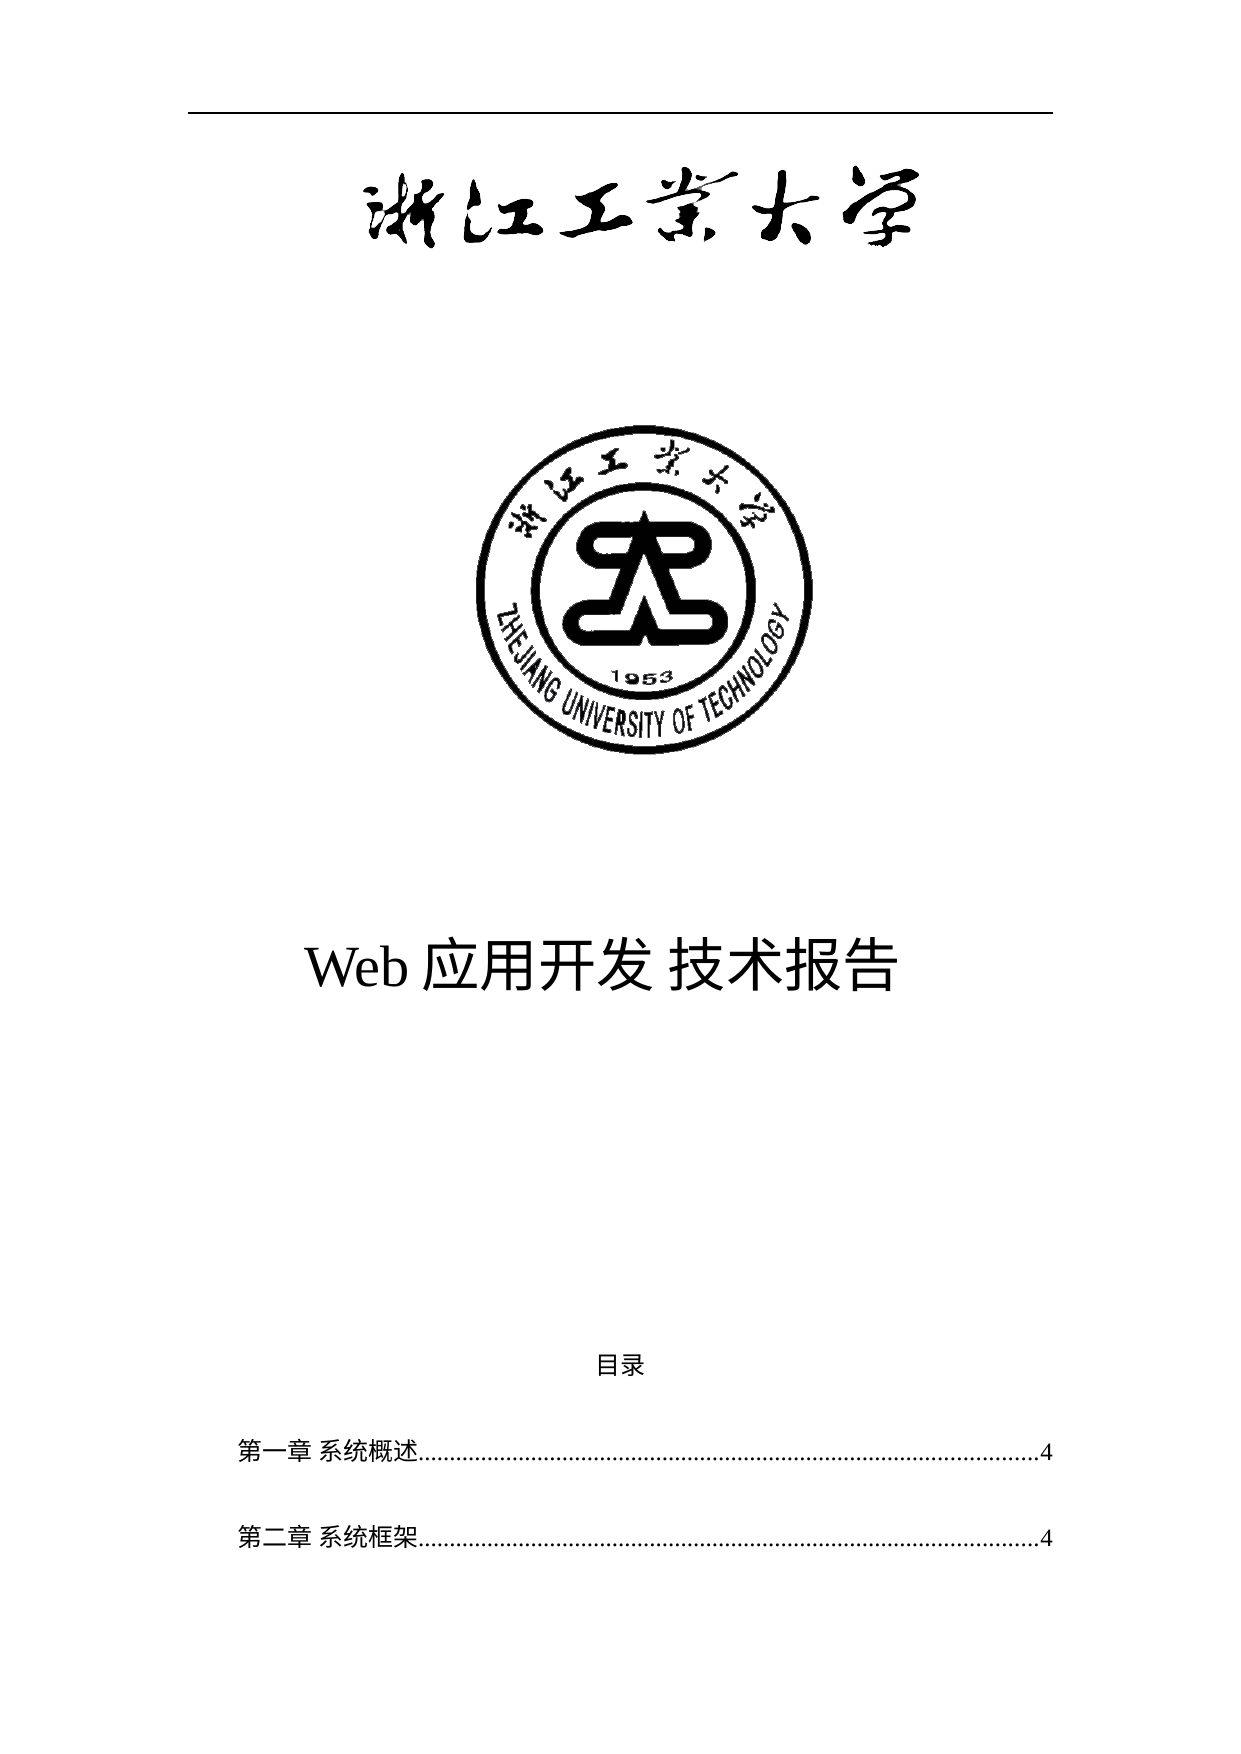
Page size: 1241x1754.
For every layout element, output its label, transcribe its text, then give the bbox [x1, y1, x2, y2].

picture [354, 163, 936, 253]
picture [459, 425, 831, 766]
text Web应用开发 技术报告 [187, 910, 1053, 1012]
